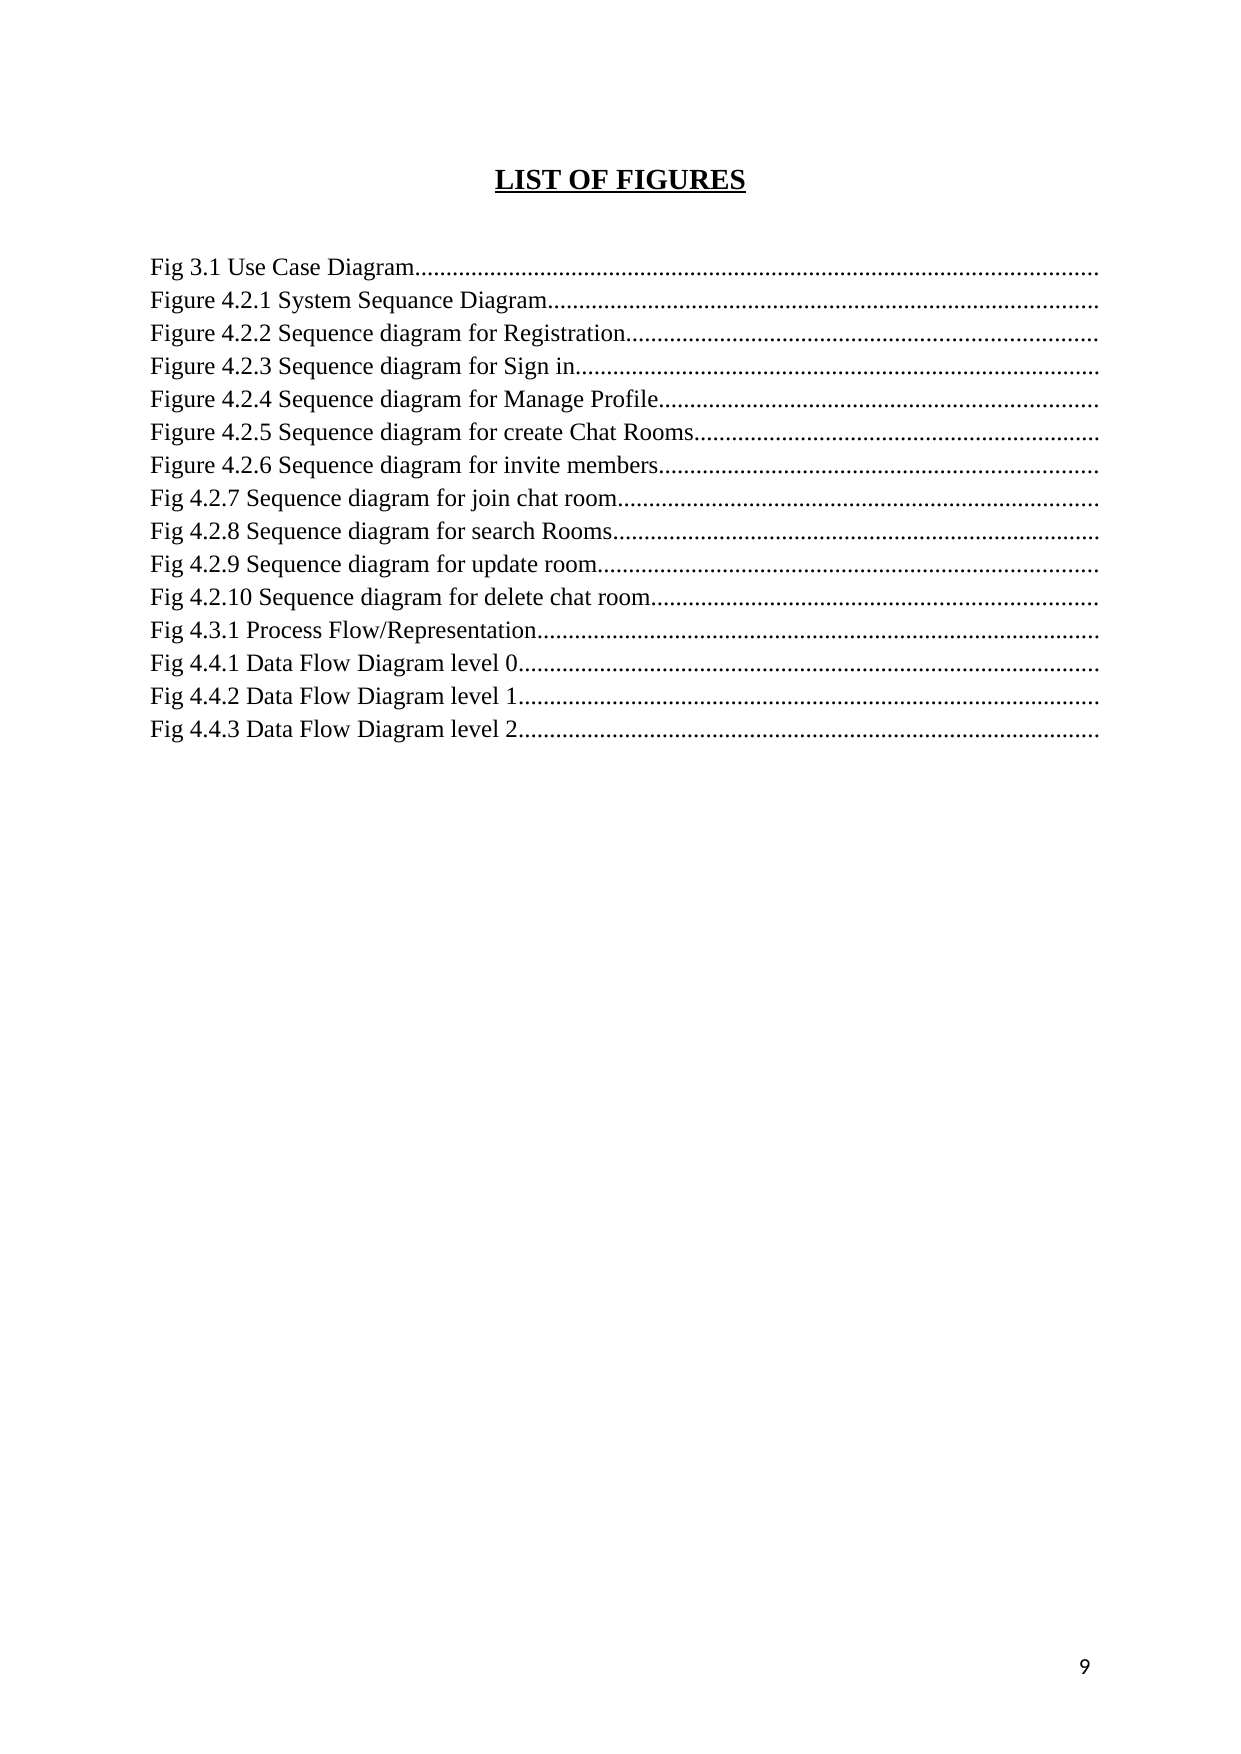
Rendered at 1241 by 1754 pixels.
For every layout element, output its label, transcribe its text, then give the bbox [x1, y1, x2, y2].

text Fig 4.4.3 Data Flow Diagram level 2 55 [150, 714, 1090, 743]
text Fig 4.4.2 Data Flow Diagram level 1 54 [150, 681, 1090, 710]
text Fig 4.2.7 Sequence diagram for join chat room 48 [150, 483, 1090, 512]
text Fig 4.2.9 Sequence diagram for update room 50 [150, 549, 1090, 578]
text Figure 4.2.5 Sequence diagram for create Chat Rooms 46 [150, 417, 1090, 446]
text Fig 4.2.10 Sequence diagram for delete chat room 51 [150, 582, 1090, 611]
text LIST OF FIGURES [150, 162, 1090, 196]
text Fig 4.4.1 Data Flow Diagram level 0 53 [150, 648, 1090, 677]
text Fig 4.2.8 Sequence diagram for search Rooms 49 [150, 516, 1090, 544]
text Fig 3.1 Use Case Diagram 21 [150, 252, 1090, 280]
text Figure 4.2.4 Sequence diagram for Manage Profile 45 [150, 384, 1090, 412]
text Figure 4.2.2 Sequence diagram for Registration 43 [150, 318, 1090, 346]
text Figure 4.2.3 Sequence diagram for Sign in 44 [150, 351, 1090, 379]
text Figure 4.2.1 System Sequance Diagram 42 [150, 285, 1090, 313]
text Fig 4.3.1 Process Flow/Representation 52 [150, 615, 1090, 644]
text Figure 4.2.6 Sequence diagram for invite members 47 [150, 450, 1090, 478]
